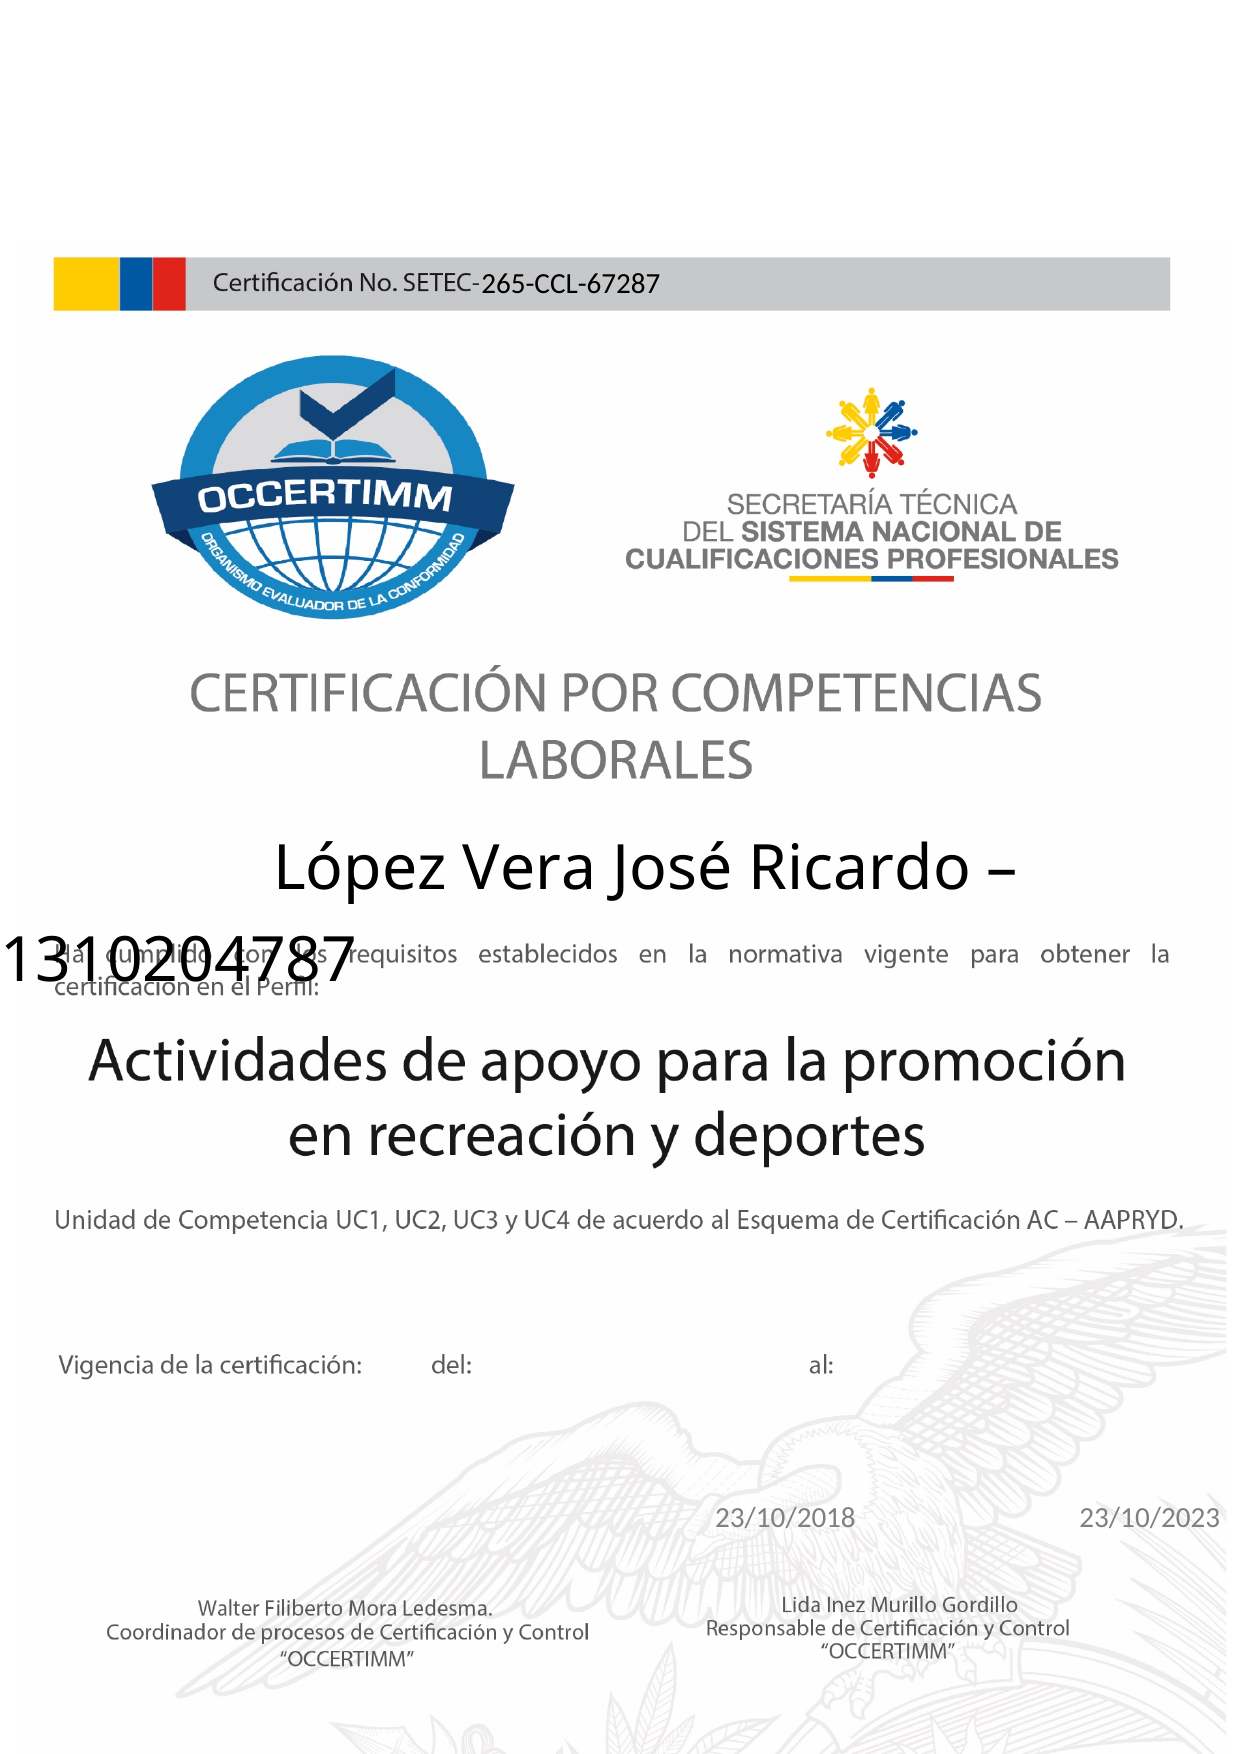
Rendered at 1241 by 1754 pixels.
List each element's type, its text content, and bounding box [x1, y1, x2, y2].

picture [17, 301, 1227, 1754]
text López Vera José Ricardo – 1310204787 [0, 823, 1226, 999]
picture [17, 239, 1227, 265]
text 23/10/2018 23/10/2023 [0, 1499, 1226, 1534]
text 265-CCL-67287 [0, 265, 1240, 301]
